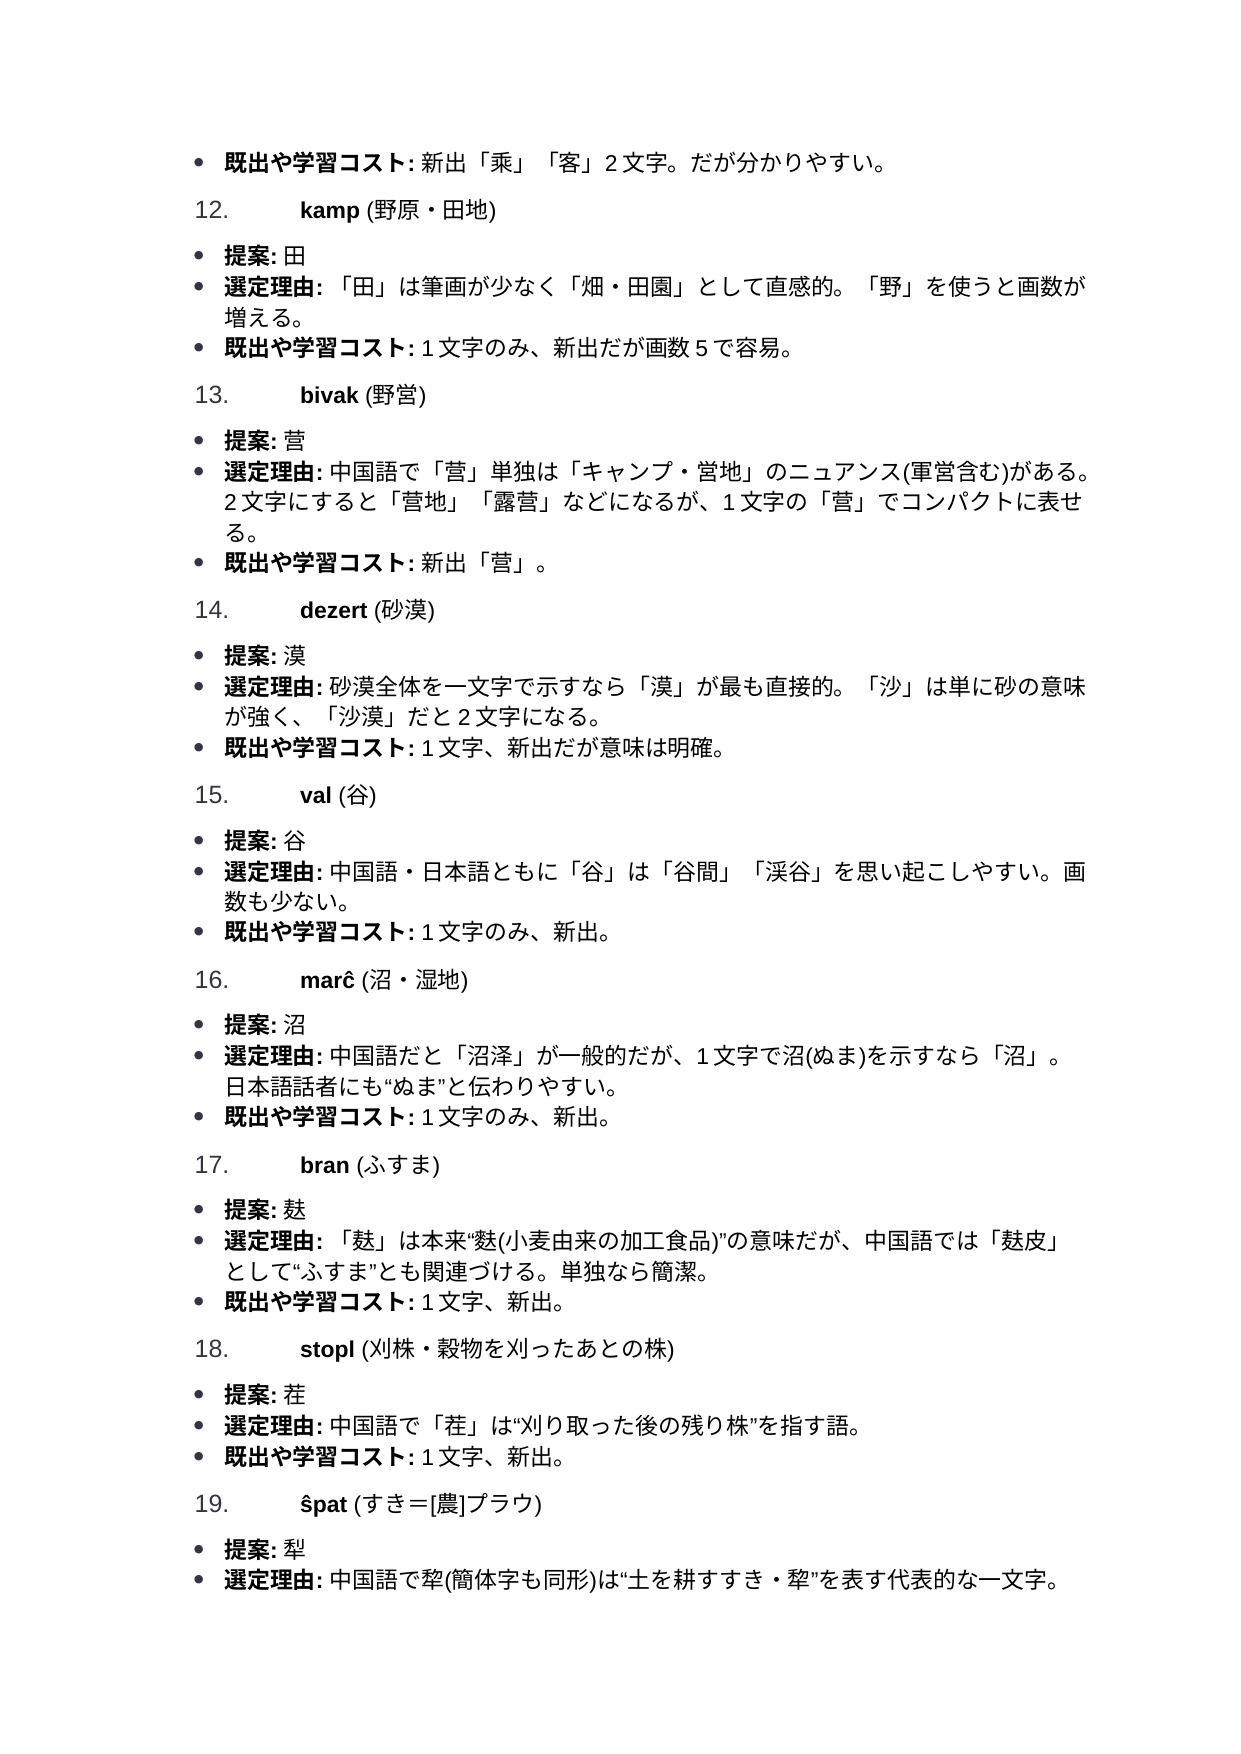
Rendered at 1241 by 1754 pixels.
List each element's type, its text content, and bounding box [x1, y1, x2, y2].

list bivak (野営) [194, 380, 1090, 409]
list 選定理由: 中国語だと「沼泽」が一般的だが、1文字で沼(ぬま)を示すなら「沼」。日本語話者にも“ぬま”と伝わりやすい。 [194, 1043, 1090, 1100]
list 選定理由: 中国語・日本語ともに「谷」は「谷間」「渓谷」を思い起こしやすい。画数も少ない。 [194, 858, 1090, 916]
list 既出や学習コスト: 1文字のみ、新出だが画数5で容易。 [194, 335, 1090, 362]
list bran (ふすま) [194, 1149, 1090, 1178]
list 提案: 沼 [194, 1012, 1090, 1039]
list 提案: 茬 [194, 1382, 1090, 1409]
list kamp (野原・田地) [194, 195, 1090, 224]
list marĉ (沼・湿地) [194, 965, 1090, 993]
list 既出や学習コスト: 1文字、新出だが意味は明確。 [194, 734, 1090, 761]
list 既出や学習コスト: 1文字、新出。 [194, 1444, 1090, 1471]
list 選定理由: 「田」は筆画が少なく「畑・田園」として直感的。「野」を使うと画数が増える。 [194, 274, 1090, 331]
list 既出や学習コスト: 1文字、新出。 [194, 1289, 1090, 1316]
list 提案: 营 [194, 428, 1090, 455]
list 既出や学習コスト: 新出「营」。 [194, 550, 1090, 577]
list dezert (砂漠) [194, 595, 1090, 624]
list 既出や学習コスト: 1文字のみ、新出。 [194, 1104, 1090, 1131]
list 既出や学習コスト: 新出「乘」「客」2文字。だが分かりやすい。 [194, 150, 1090, 177]
list 選定理由: 中国語で「营」単独は「キャンプ・営地」のニュアンス(軍営含む)がある。2文字にすると「营地」「露营」などになるが、1文字の「营」でコンパクトに表せる。 [194, 459, 1090, 546]
list 提案: 犁 [194, 1537, 1090, 1563]
list stopl (刈株・穀物を刈ったあとの株) [194, 1334, 1090, 1363]
list 提案: 谷 [194, 828, 1090, 854]
list ŝpat (すき＝[農]プラウ) [194, 1489, 1090, 1518]
list 選定理由: 「麸」は本来“麩(小麦由来の加工食品)”の意味だが、中国語では「麸皮」として“ふすま”とも関連づける。単独なら簡潔。 [194, 1228, 1090, 1285]
list 選定理由: 中国語で「茬」は“刈り取った後の残り株”を指す語。 [194, 1413, 1090, 1440]
list 提案: 麸 [194, 1197, 1090, 1224]
list 既出や学習コスト: 1文字のみ、新出。 [194, 919, 1090, 946]
list 選定理由: 砂漠全体を一文字で示すなら「漠」が最も直接的。「沙」は単に砂の意味が強く、「沙漠」だと2文字になる。 [194, 674, 1090, 731]
list 提案: 田 [194, 243, 1090, 270]
list 提案: 漠 [194, 643, 1090, 670]
list val (谷) [194, 780, 1090, 809]
list 選定理由: 中国語で犂(簡体字も同形)は“土を耕すすき・犂”を表す代表的な一文字。 [194, 1567, 1090, 1594]
